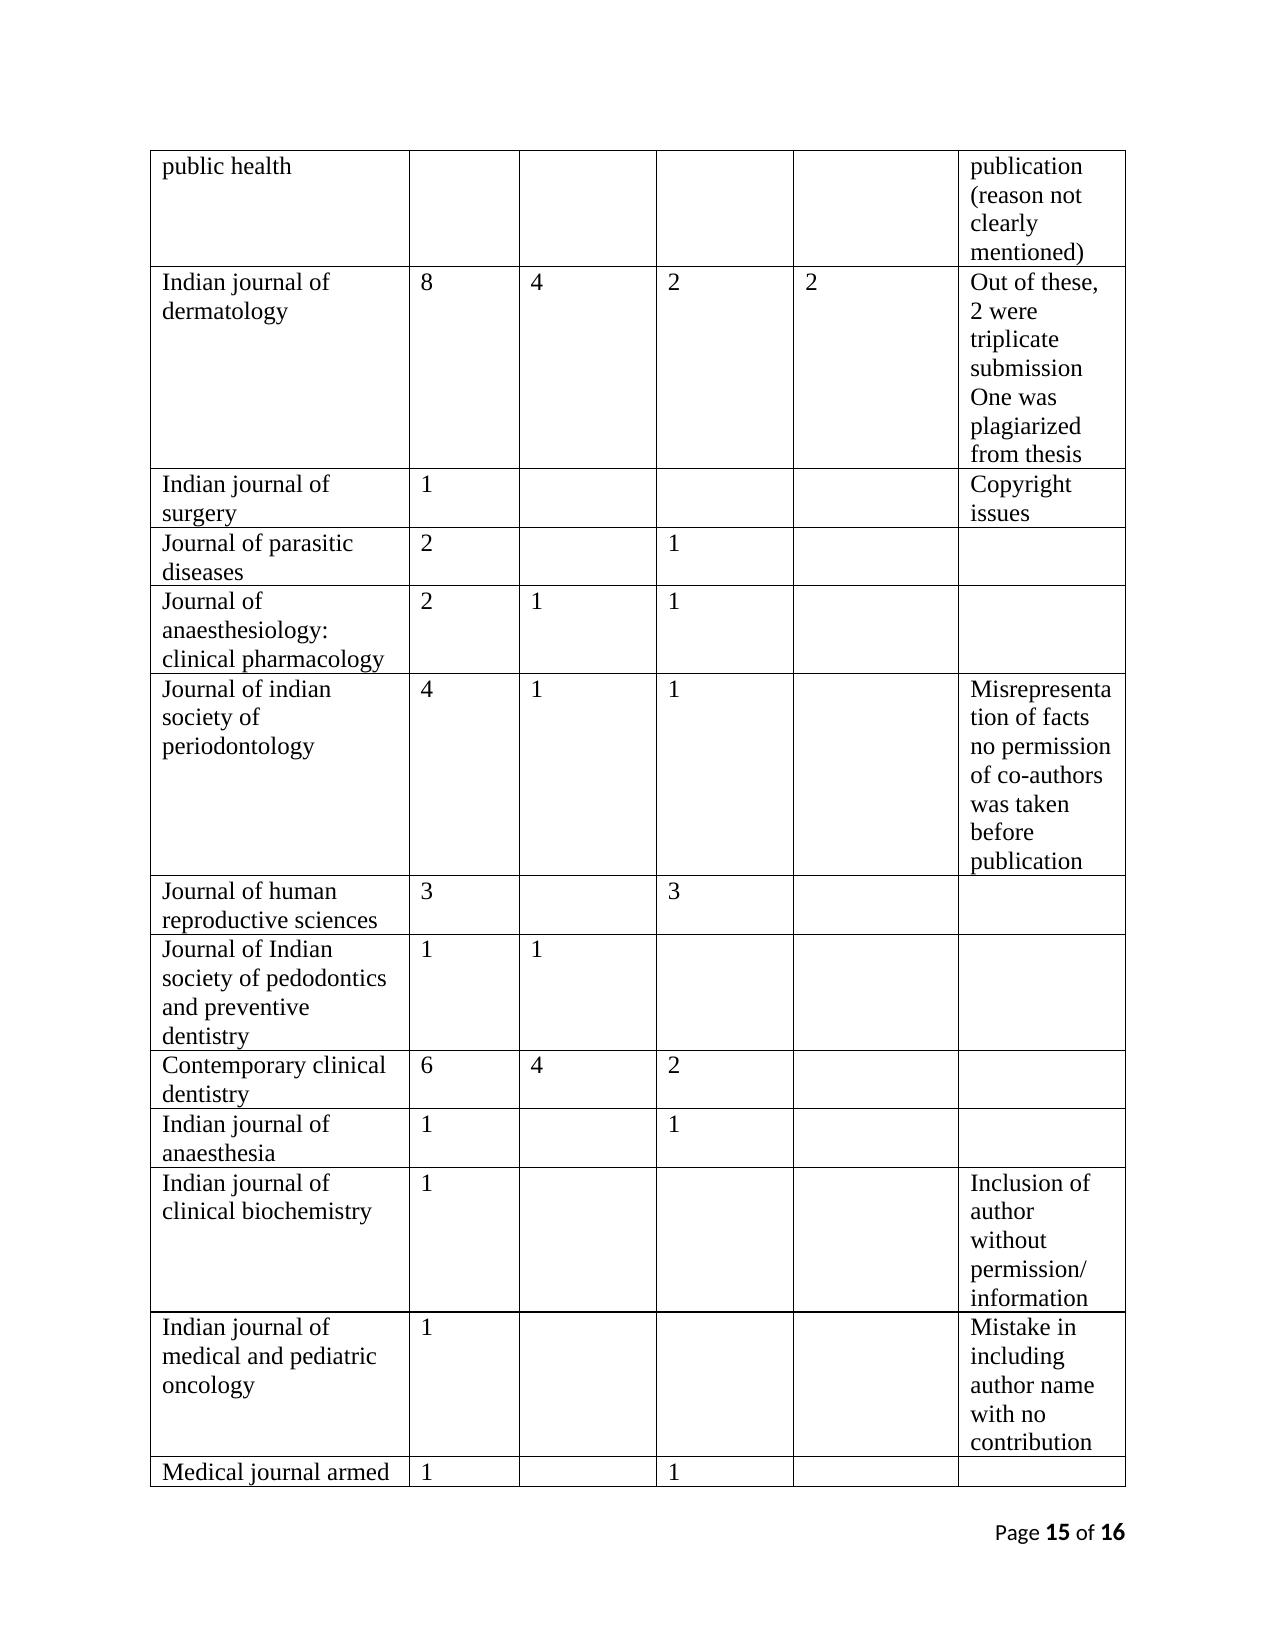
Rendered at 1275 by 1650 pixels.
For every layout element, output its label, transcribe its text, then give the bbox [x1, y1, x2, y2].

table_cell Journal of Indian society of pedodontics and preventive dentistry [151, 935, 409, 1049]
table_cell 3 [410, 876, 519, 933]
table_cell [520, 1313, 656, 1456]
table_cell [794, 151, 958, 266]
table_cell 2 [657, 1051, 793, 1108]
table_cell 1 [657, 674, 793, 875]
table_cell [959, 1051, 1125, 1108]
table_cell Journal of anaesthesiology: clinical pharmacology [151, 586, 409, 673]
table_cell [520, 876, 656, 933]
table_cell Indian journal of anaesthesia [151, 1109, 409, 1167]
table_cell [794, 1109, 958, 1167]
table_cell 1 [520, 935, 656, 1049]
table_cell 1 [410, 1313, 519, 1456]
table_cell Contemporary clinical dentistry [151, 1051, 409, 1108]
table_cell [657, 935, 793, 1049]
table_cell [959, 1109, 1125, 1167]
table_cell [520, 1457, 656, 1486]
table_cell [794, 935, 958, 1049]
table_cell 1 [657, 1457, 793, 1486]
table_cell [520, 469, 656, 527]
table_cell Indian journal of dermatology [151, 267, 409, 468]
table_cell 1 [410, 151, 519, 266]
table_cell [794, 1313, 958, 1456]
table_cell [959, 1457, 1125, 1486]
table_cell 4 [520, 1051, 656, 1108]
table_cell [959, 935, 1125, 1049]
table_cell [794, 586, 958, 673]
table_cell 2 [410, 528, 519, 585]
table_cell 1 [410, 1457, 519, 1486]
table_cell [151, 151, 409, 266]
table_cell [657, 151, 793, 266]
table_cell 1 [520, 674, 656, 875]
table_cell [959, 876, 1125, 933]
table_cell [959, 528, 1125, 585]
table_cell [794, 876, 958, 933]
table_cell Indian journal of clinical biochemistry [151, 1168, 409, 1311]
table_cell Misrepresentation of facts no permission of co-authors was taken before publication [959, 674, 1125, 875]
table_cell [794, 469, 958, 527]
table_cell [520, 528, 656, 585]
table_cell 8 [410, 267, 519, 468]
table_cell Indian journal of medical and pediatric oncology [151, 1313, 409, 1456]
table_cell Journal of parasitic diseases [151, 528, 409, 585]
table_cell Inclusion of author without permission/ information [959, 1168, 1125, 1311]
table_cell 4 [520, 267, 656, 468]
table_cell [959, 151, 1125, 266]
table_cell Out of these, 2 were triplicate submission One was plagiarized from thesis [959, 267, 1125, 468]
table_cell Journal of human reproductive sciences [151, 876, 409, 933]
table_cell [657, 469, 793, 527]
table_cell Indian journal of surgery [151, 469, 409, 527]
table_cell 1 [657, 586, 793, 673]
table_cell [657, 1168, 793, 1311]
table_cell [794, 674, 958, 875]
table_cell [520, 1168, 656, 1311]
table_cell 6 [410, 1051, 519, 1108]
table_cell 4 [410, 674, 519, 875]
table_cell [151, 1457, 409, 1486]
table_cell Copyright issues [959, 469, 1125, 527]
table_cell 1 [657, 528, 793, 585]
table_cell 1 [410, 469, 519, 527]
table_cell [794, 1168, 958, 1311]
table_cell 2 [794, 267, 958, 468]
table_cell 1 [410, 1109, 519, 1167]
table_cell [520, 1109, 656, 1167]
table_cell [959, 586, 1125, 673]
table_cell [657, 1313, 793, 1456]
table_cell 1 [657, 1109, 793, 1167]
table_cell [794, 1457, 958, 1486]
table_cell 2 [657, 267, 793, 468]
table_cell 1 [410, 935, 519, 1049]
table_cell 1 [520, 586, 656, 673]
table_cell Mistake in including author name with no contribution [959, 1313, 1125, 1456]
table_cell [794, 528, 958, 585]
table_cell [520, 151, 656, 266]
table_cell 1 [410, 1168, 519, 1311]
table_cell 2 [410, 586, 519, 673]
table_cell Journal of indian society of periodontology [151, 674, 409, 875]
table_cell 3 [657, 876, 793, 933]
table_cell [794, 1051, 958, 1108]
